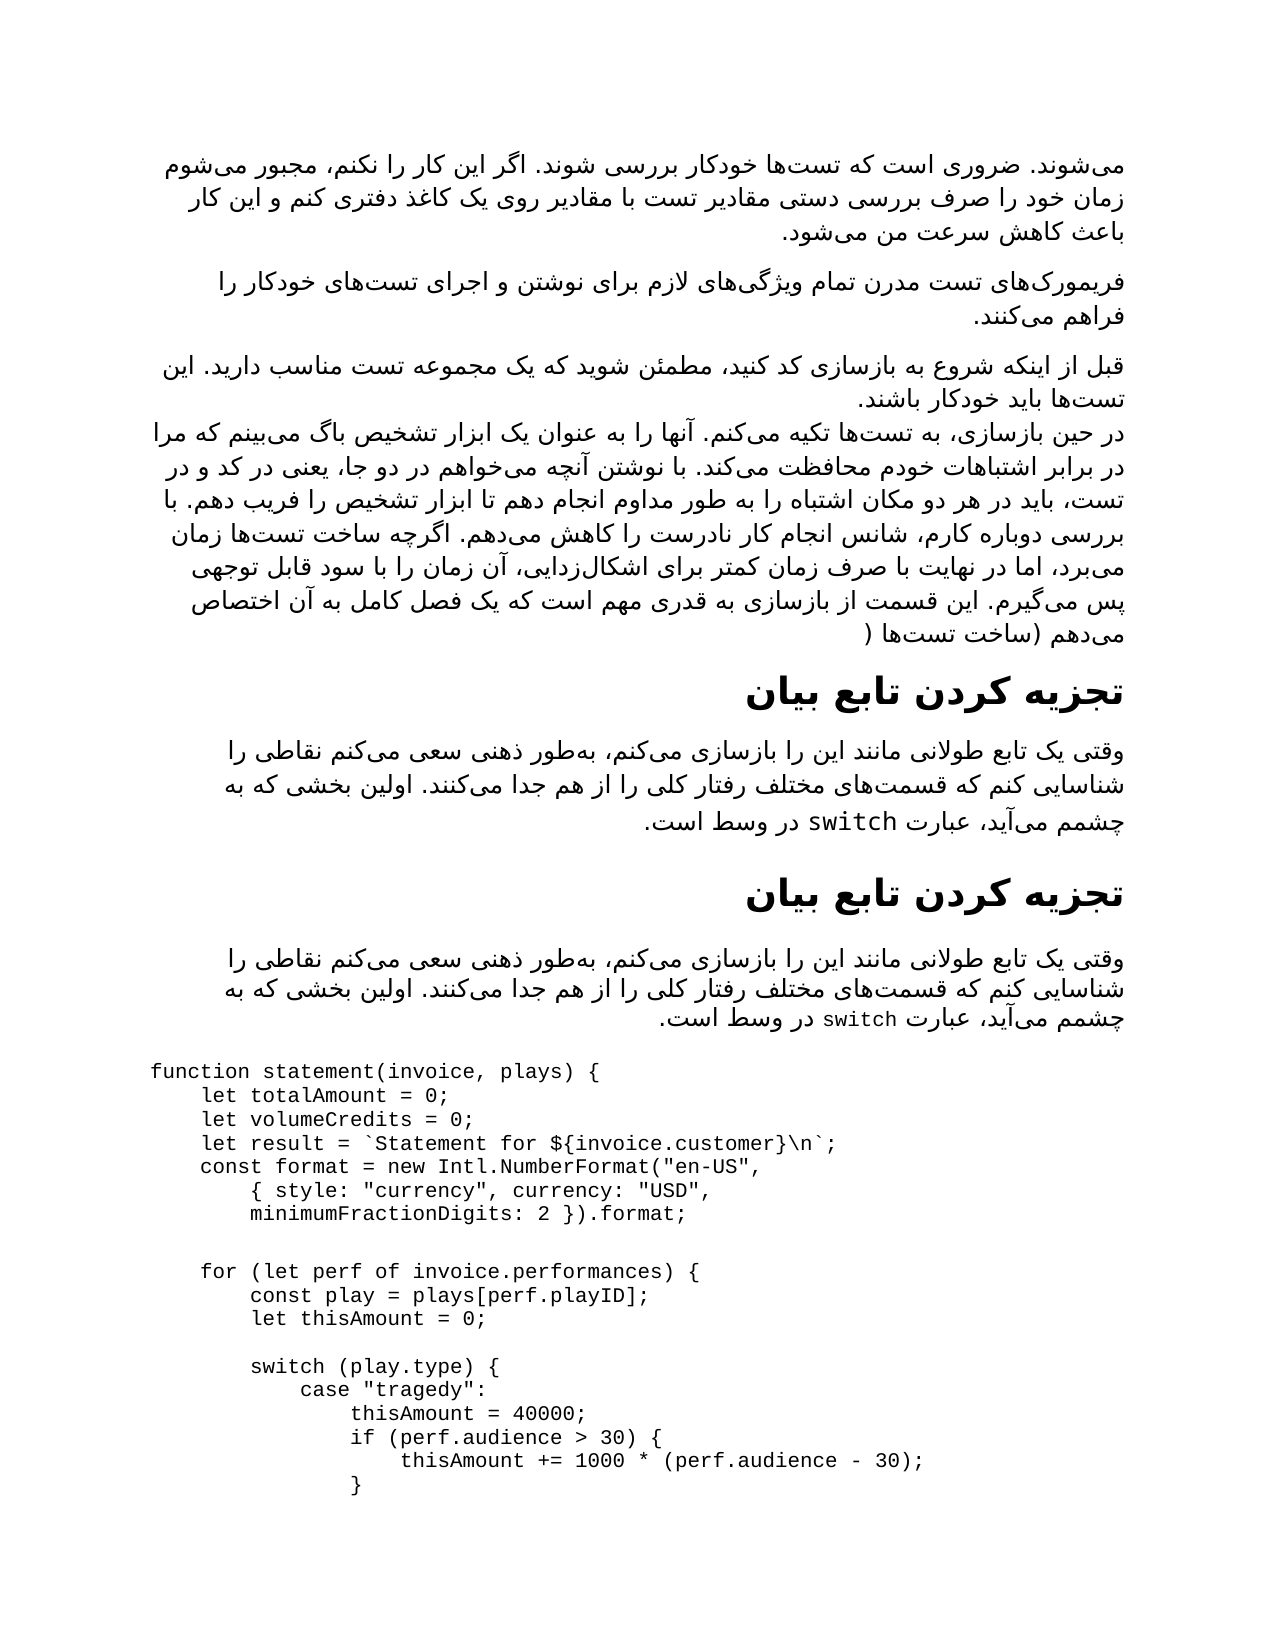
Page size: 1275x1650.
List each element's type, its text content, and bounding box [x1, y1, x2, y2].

text let result = `Statement for ${invoice.customer}\n`; [150, 1132, 1125, 1156]
text switch (play.type) { [150, 1356, 1125, 1379]
text let totalAmount = 0; [150, 1085, 1125, 1109]
text { style: "currency", currency: "USD", [150, 1180, 1125, 1203]
text case "tragedy": [150, 1379, 1125, 1403]
text let thisAmount = 0; [150, 1308, 1125, 1332]
text فریمورک‌های تست مدرن تمام ویژگی‌های لازم برای نوشتن و اجرای تست‌های خودکار را فراهم می‌کنند. [150, 267, 1125, 330]
text for (let perf of invoice.performances) { [150, 1261, 1125, 1285]
text thisAmount = 40000; [150, 1403, 1125, 1427]
text تجزیه کردن تابع بیان [150, 669, 1125, 713]
text let volumeCredits = 0; [150, 1109, 1125, 1132]
text تجزیه کردن تابع بیان [150, 872, 1125, 915]
text if (perf.audience > 30) { [150, 1427, 1125, 1450]
text وقتی یک تابع طولانی مانند این را بازسازی می‌کنم، به‌طور ذهنی سعی می‌کنم نقاطی را شناسایی کنم که قسمت‌های مختلف رفتار کلی را از هم جدا می‌کنند. اولین بخشی که به چشمم می‌آید، عبارت switch در وسط است. [150, 736, 1125, 837]
text وقتی یک تابع طولانی مانند این را بازسازی می‌کنم، به‌طور ذهنی سعی می‌کنم نقاطی را شناسایی کنم که قسمت‌های مختلف رفتار کلی را از هم جدا می‌کنند. اولین بخشی که به چشمم می‌آید، عبارت switch در وسط است. [150, 944, 1125, 1032]
text } [150, 1474, 1125, 1498]
text thisAmount += 1000 * (perf.audience - 30); [150, 1450, 1125, 1474]
text function statement(invoice, plays) { [150, 1062, 1125, 1085]
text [150, 150, 1125, 246]
text قبل از اینکه شروع به بازسازی کد کنید، مطمئن شوید که یک مجموعه تست مناسب دارید. این تست‌ها باید خودکار باشند. در حین بازسازی، به تست‌ها تکیه می‌کنم. آنها را به عنوان یک ابزار تشخیص باگ می‌بینم که مرا در برابر اشتباهات خودم محافظت می‌کند. با نوشتن آنچه می‌خواهم در دو جا، یعنی در کد و در تست، باید در هر دو مکان اشتباه را به طور مداوم انجام دهم تا ابزار تشخیص را فریب دهم. با بررسی دوباره کارم، شانس انجام کار نادرست را کاهش می‌دهم. اگرچه ساخت تست‌ها زمان می‌برد، اما در نهایت با صرف زمان کمتر برای اشکال‌زدایی، آن زمان را با سود قابل توجهی پس می‌گیرم. این قسمت از بازسازی به قدری مهم است که یک فصل کامل به آن اختصاص می‌دهم (ساخت تست‌ها ( [150, 351, 1125, 648]
text const play = plays[perf.playID]; [150, 1285, 1125, 1308]
text const format = new Intl.NumberFormat("en-US", [150, 1156, 1125, 1180]
text minimumFractionDigits: 2 }).format; [150, 1203, 1125, 1227]
